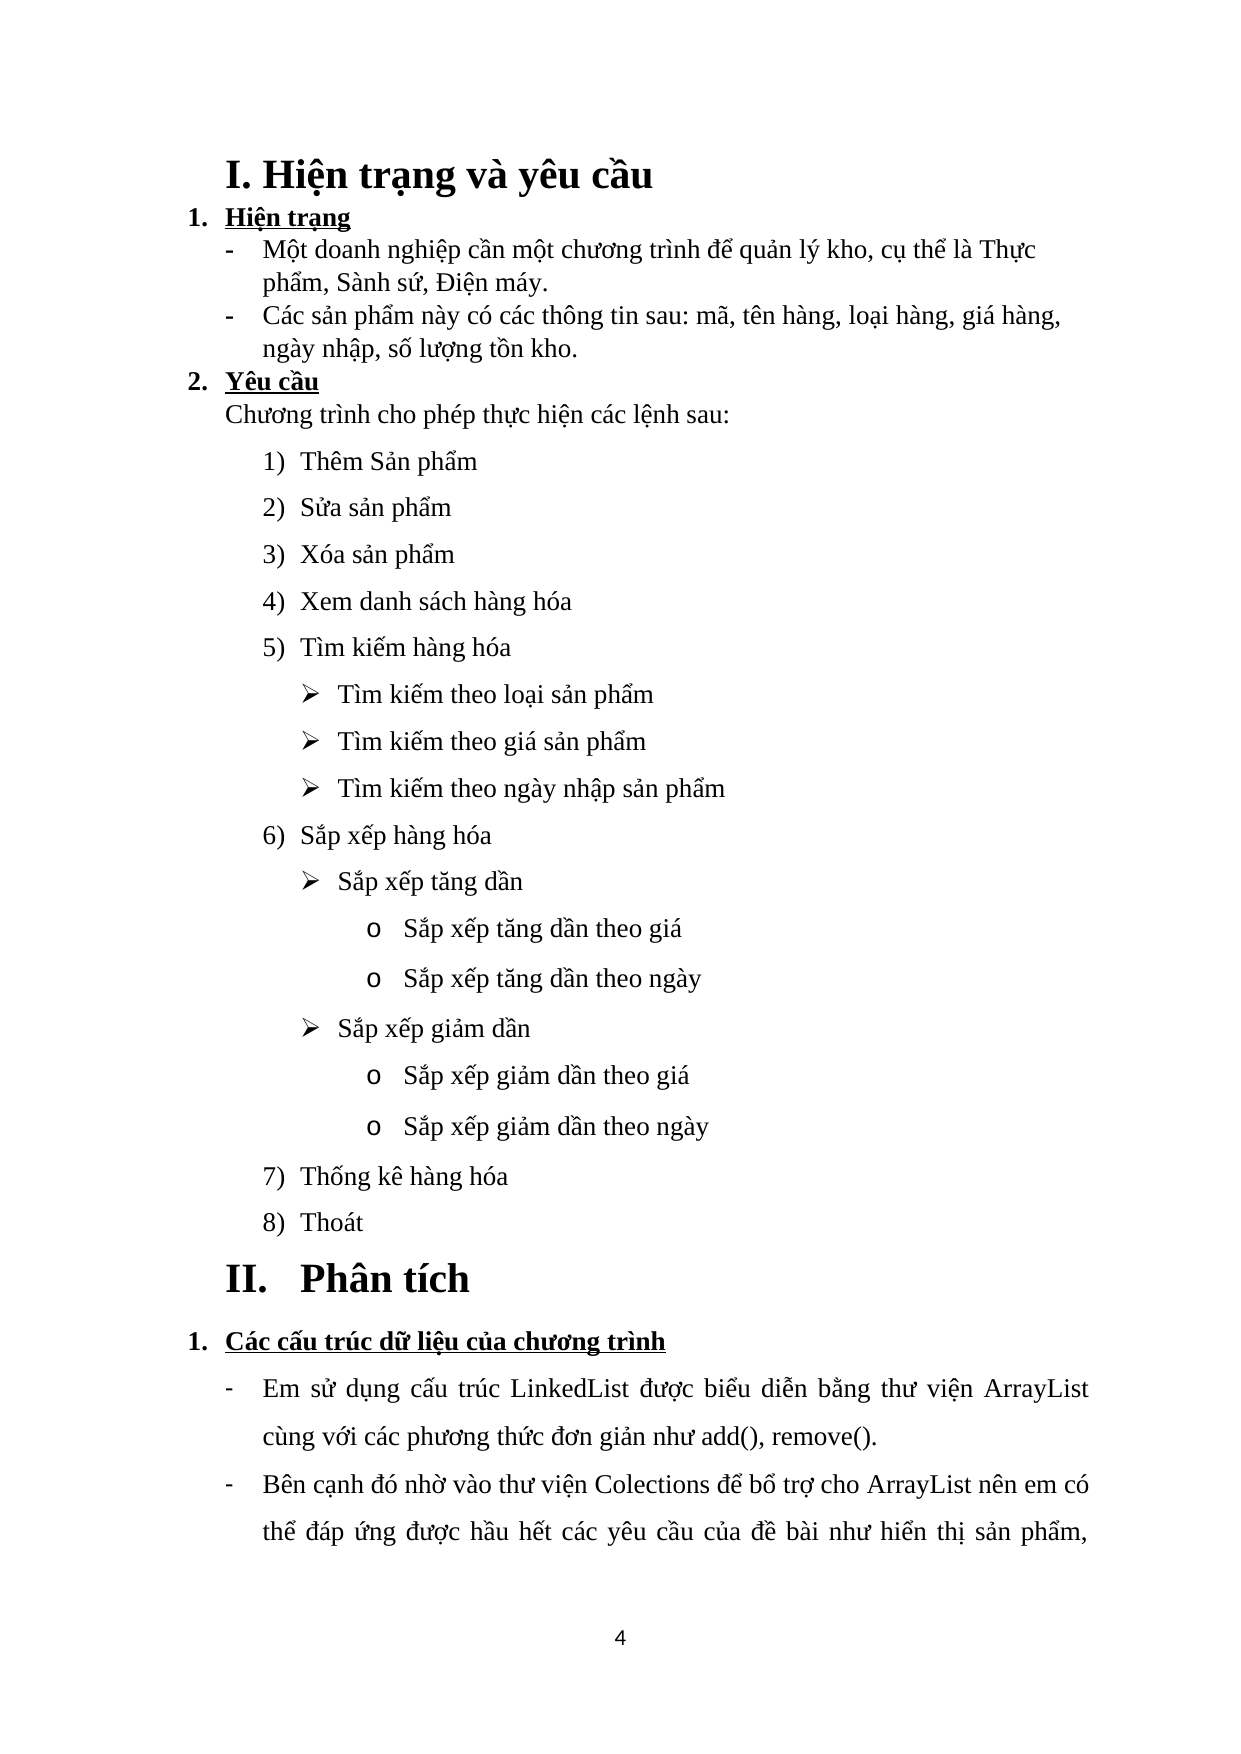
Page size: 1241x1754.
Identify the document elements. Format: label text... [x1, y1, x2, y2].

list Sắp xếp tăng dần theo giá [366, 912, 1090, 946]
list Thêm Sản phẩm [262, 445, 1090, 476]
list Xem danh sách hàng hóa [262, 585, 1090, 616]
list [225, 1467, 1090, 1546]
list Thoát [262, 1206, 1090, 1237]
list Sắp xếp tăng dần theo ngày [366, 962, 1090, 996]
list Sửa sản phẩm [262, 492, 1090, 523]
list Xóa sản phẩm [262, 538, 1090, 569]
list Sắp xếp giảm dần theo giá [366, 1059, 1090, 1093]
list Các sản phẩm này có các thông tin sau: mã, tên hàng, loại hàng, giá hàng, ngày nhập, số lượng tồn kho. [225, 299, 1090, 363]
list Chương trình cho phép thực hiện các lệnh sau: [225, 398, 1090, 429]
list Sắp xếp tăng dần [300, 866, 1090, 897]
list Một doanh nghiệp cần một chương trình để quản lý kho, cụ thể là Thực phẩm, Sành sứ, Điện máy. [225, 234, 1090, 298]
list Phân tích [225, 1253, 1090, 1301]
list Tìm kiếm theo loại sản phẩm [300, 678, 1090, 709]
list Hiện trạng và yêu cầu [225, 150, 1090, 198]
list Hiện trạng [187, 201, 1090, 232]
list Tìm kiếm hàng hóa [262, 632, 1090, 663]
list Sắp xếp giảm dần [300, 1013, 1090, 1044]
list Yêu cầu [187, 365, 1090, 396]
list Sắp xếp giảm dần theo ngày [366, 1109, 1090, 1143]
list Em sử dụng cấu trúc LinkedList được biểu diễn bằng thư viện ArrayList cùng với các phương thức đơn giản như add(), remove(). [225, 1372, 1090, 1451]
list Thống kê hàng hóa [262, 1160, 1090, 1191]
list Tìm kiếm theo ngày nhập sản phẩm [300, 772, 1090, 803]
list Tìm kiếm theo giá sản phẩm [300, 725, 1090, 756]
list Sắp xếp hàng hóa [262, 819, 1090, 850]
list Các cấu trúc dữ liệu của chương trình [187, 1325, 1090, 1356]
